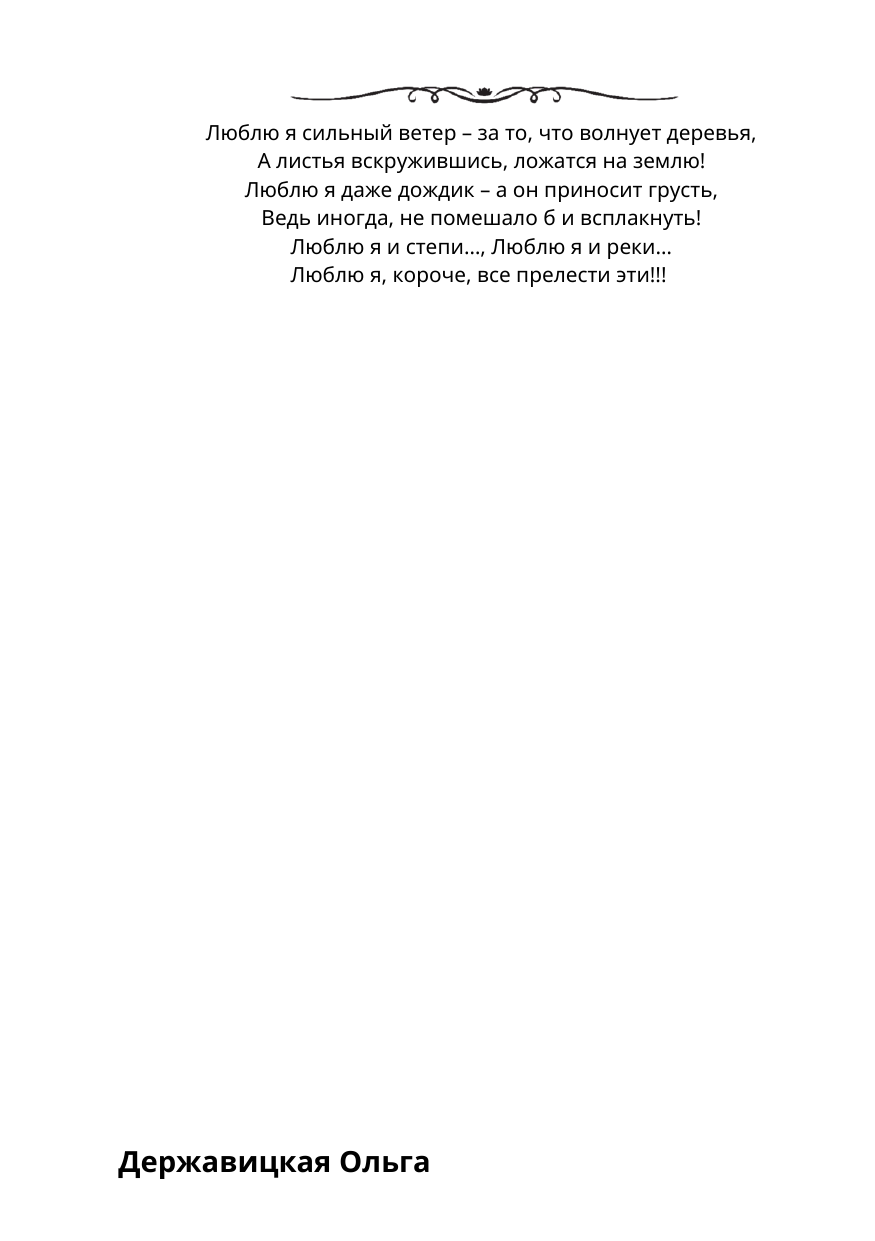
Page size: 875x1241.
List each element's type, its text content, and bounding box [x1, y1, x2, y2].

picture [275, 73, 688, 118]
